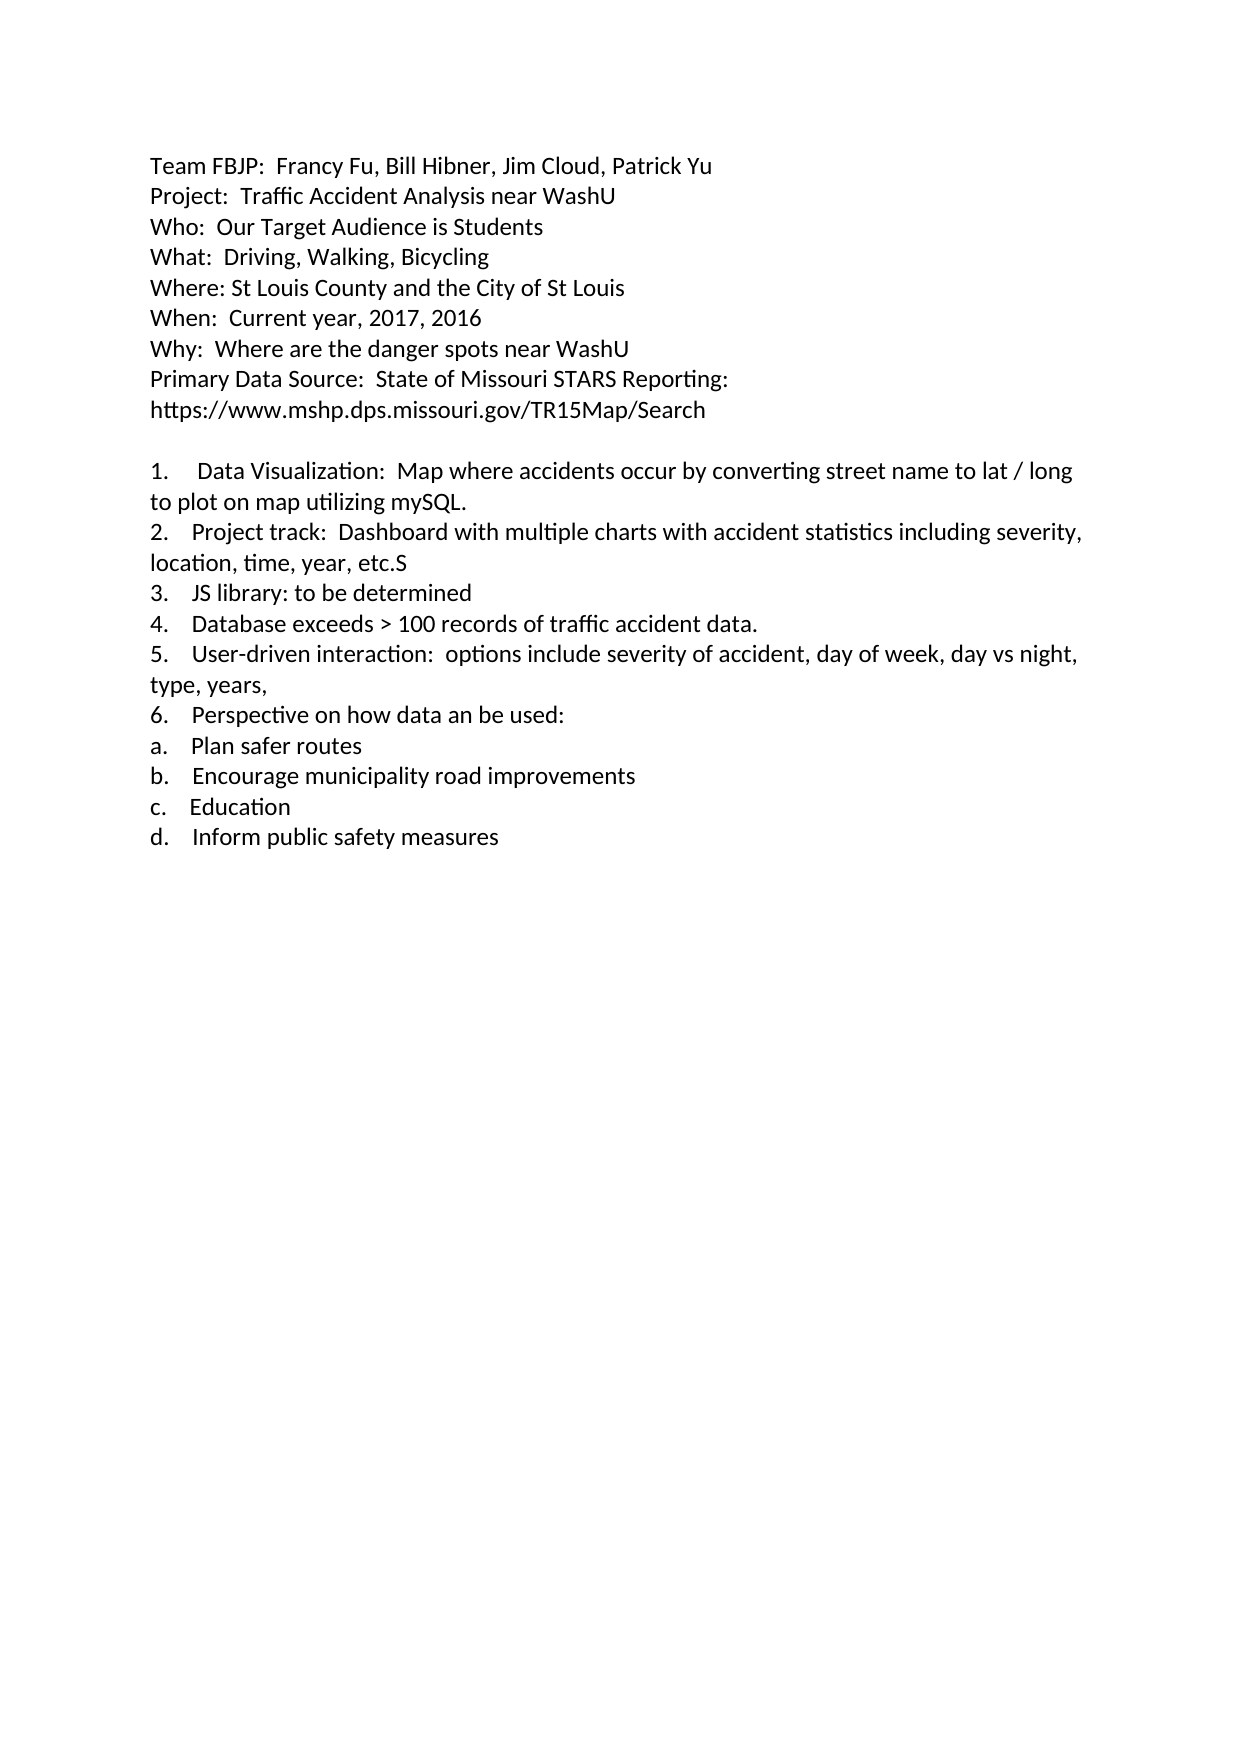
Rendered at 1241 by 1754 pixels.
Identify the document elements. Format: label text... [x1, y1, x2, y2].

text When: Current year, 2017, 2016 [150, 303, 1090, 333]
text Why: Where are the danger spots near WashU [150, 333, 1090, 364]
text 2. Project track: Dashboard with multiple charts with accident statistics including severity, location, time, year, etc.S [150, 516, 1090, 577]
text Who: Our Target Audience is Students [150, 211, 1090, 242]
text What: Driving, Walking, Bicycling [150, 242, 1090, 272]
text Primary Data Source: State of Missouri STARS Reporting: https://www.mshp.dps.missouri.gov/TR15Map/Search [150, 364, 1090, 425]
text Team FBJP: Francy Fu, Bill Hibner, Jim Cloud, Patrick Yu [150, 150, 1090, 181]
text Where: St Louis County and the City of St Louis [150, 272, 1090, 303]
text 1. Data Visualization: Map where accidents occur by converting street name to lat / long to plot on map utilizing mySQL. [150, 455, 1090, 516]
text 5. User-driven interaction: options include severity of accident, day of week, day vs night, type, years, [150, 638, 1090, 699]
text c. Education [150, 791, 1090, 821]
text Project: Traffic Accident Analysis near WashU [150, 181, 1090, 211]
text 3. JS library: to be determined [150, 577, 1090, 608]
text 4. Database exceeds > 100 records of traffic accident data. [150, 608, 1090, 638]
text b. Encourage municipality road improvements [150, 760, 1090, 791]
text d. Inform public safety measures [150, 821, 1090, 852]
text 6. Perspective on how data an be used: [150, 699, 1090, 730]
text a. Plan safer routes [150, 730, 1090, 760]
